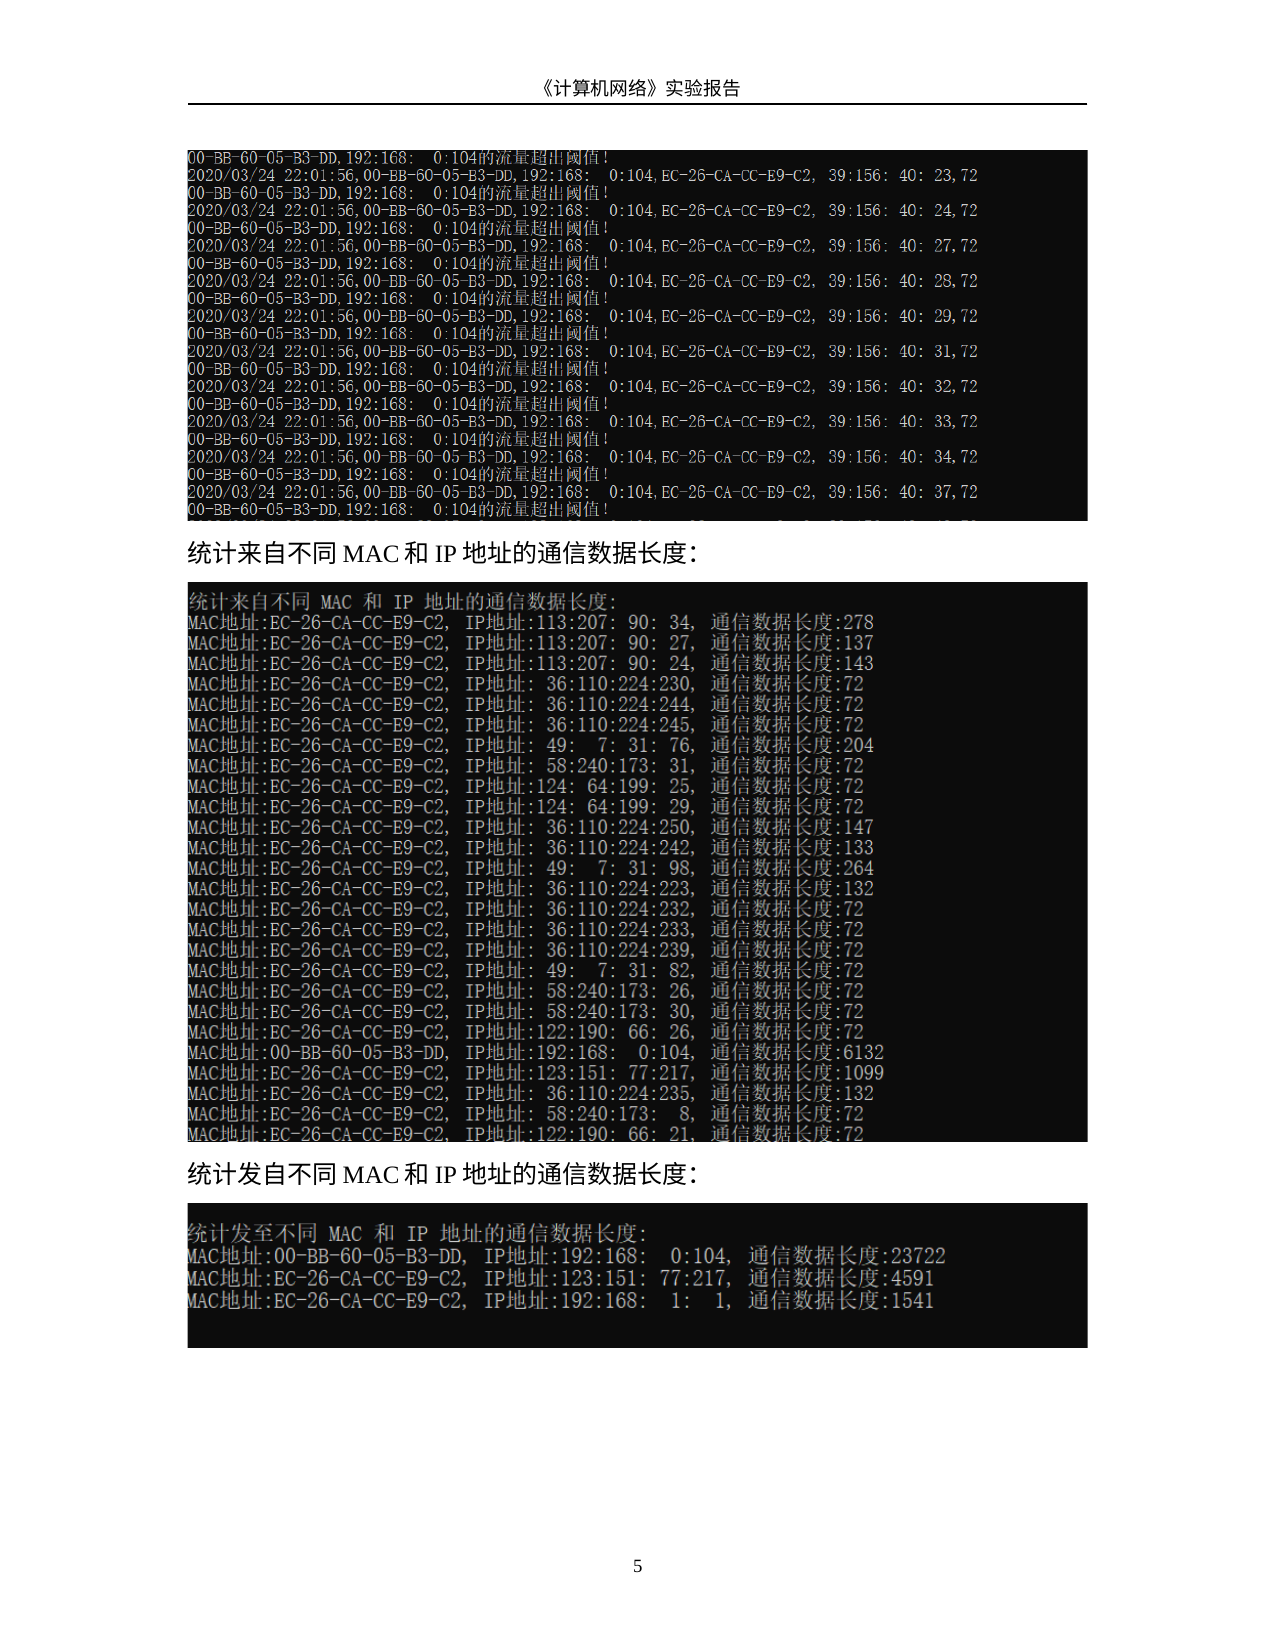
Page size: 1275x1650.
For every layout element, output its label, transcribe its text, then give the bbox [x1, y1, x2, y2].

picture [187, 150, 1088, 521]
text 统计发自不同MAC和IP地址的通信数据长度： [187, 1154, 1087, 1191]
picture [187, 582, 1088, 1142]
picture [187, 1203, 1088, 1348]
text 统计来自不同MAC和IP地址的通信数据长度： [187, 533, 1087, 570]
